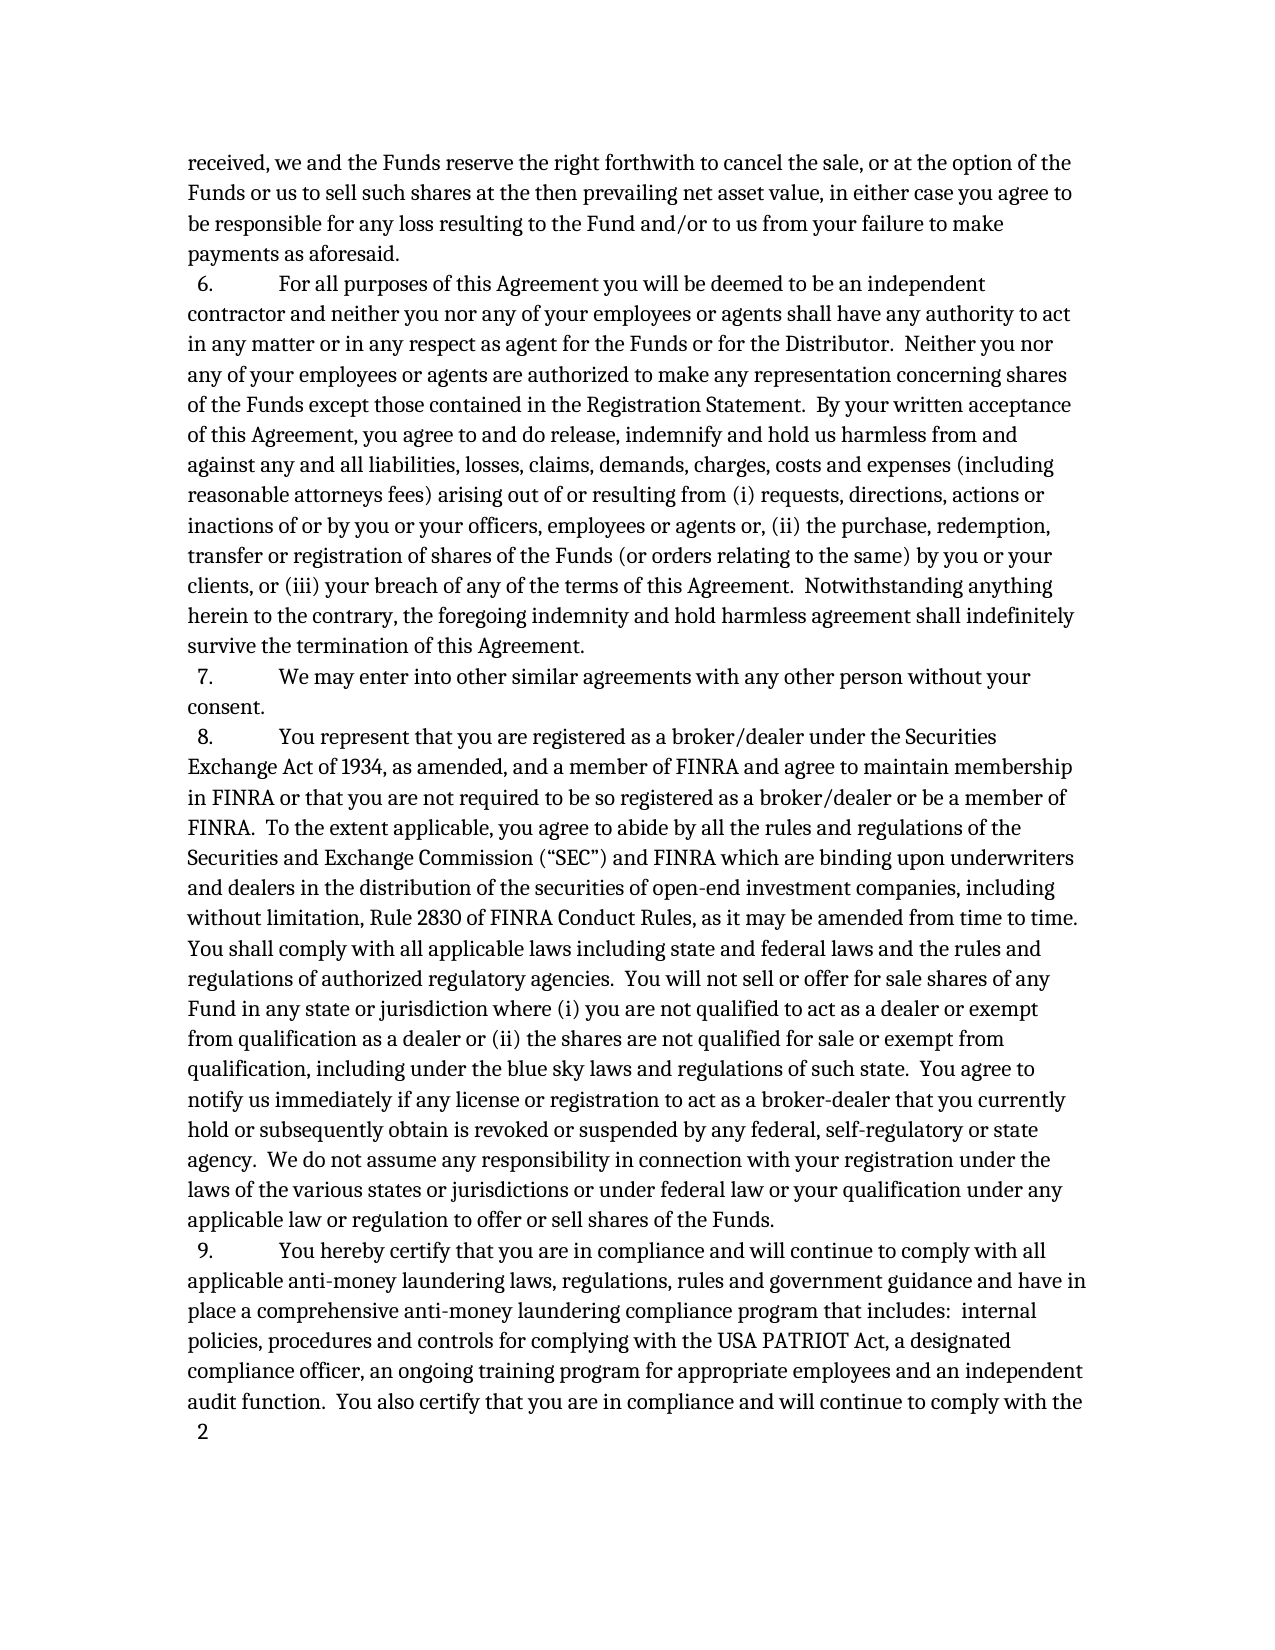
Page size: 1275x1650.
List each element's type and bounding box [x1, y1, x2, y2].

text [187, 150, 1087, 1475]
